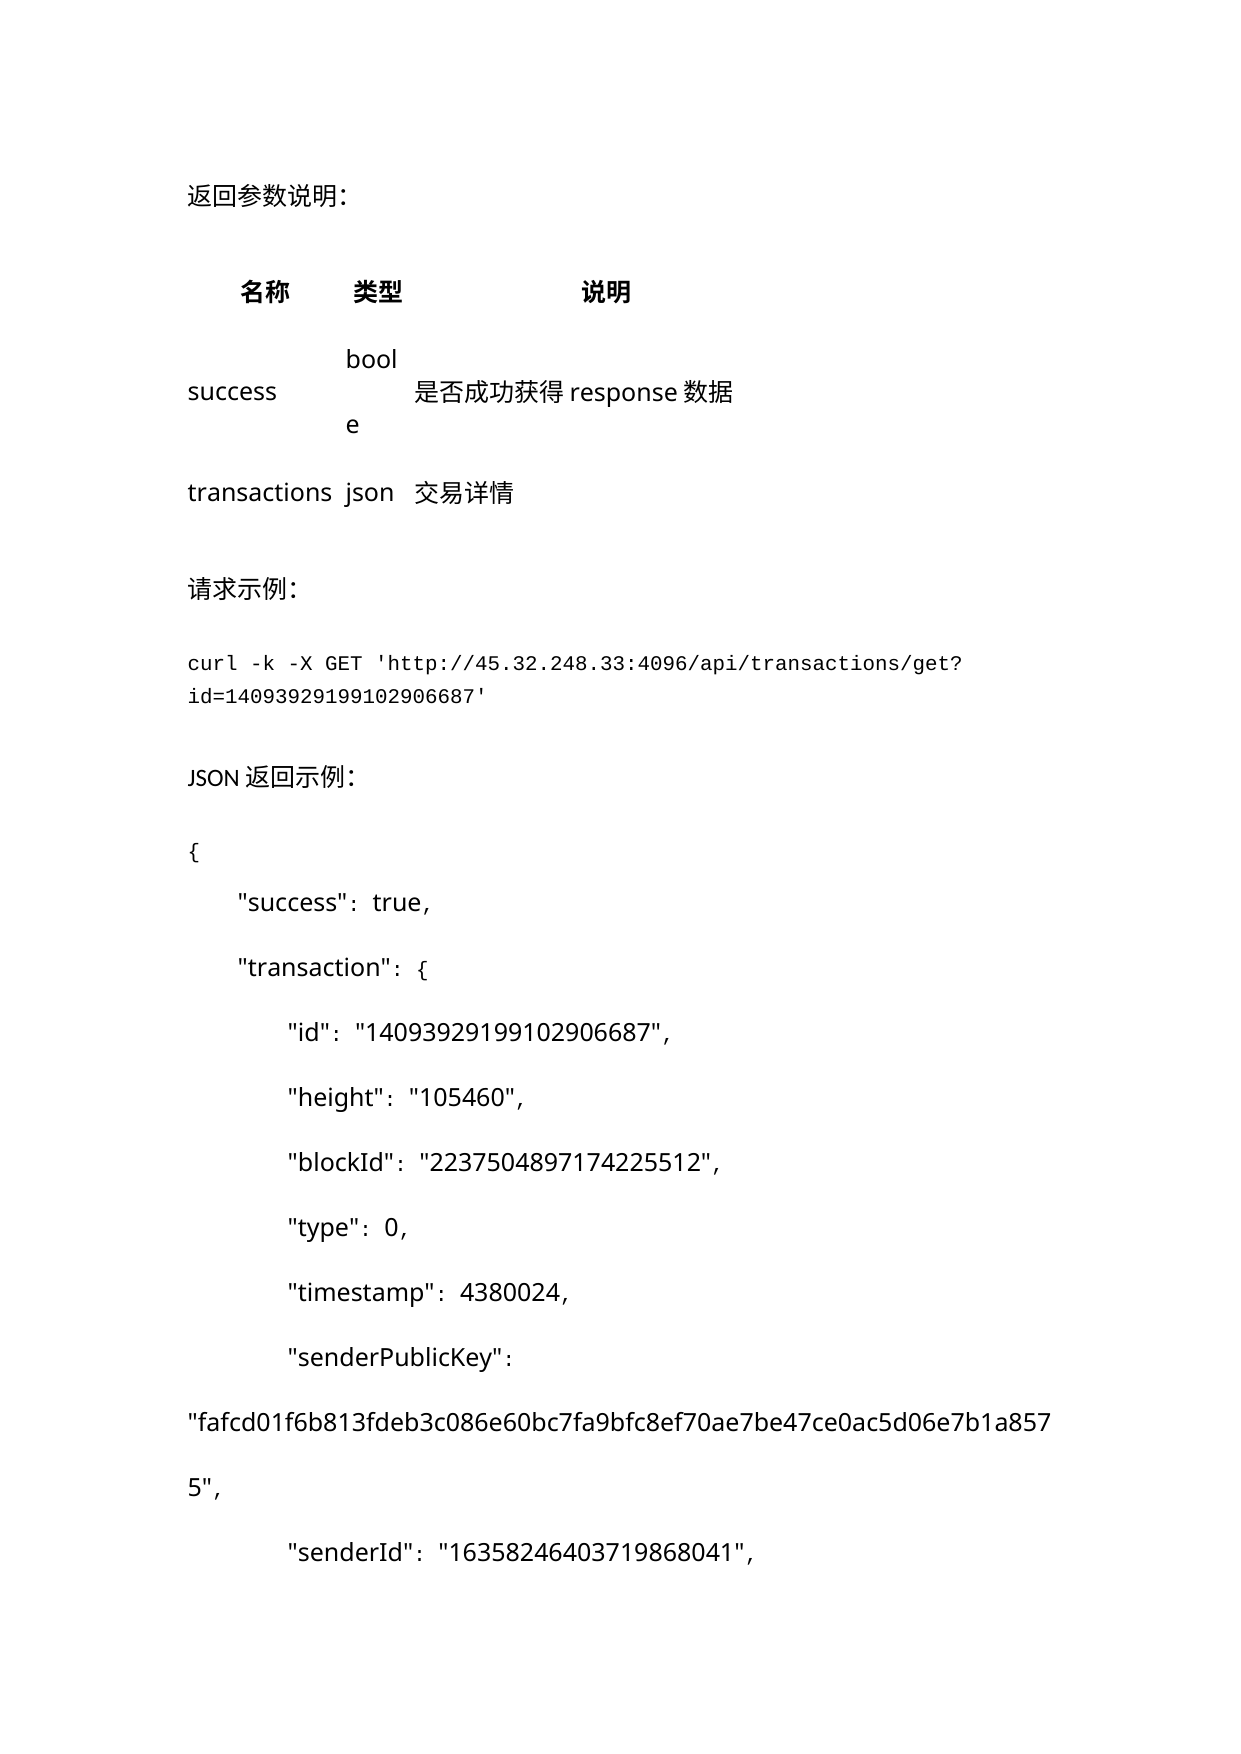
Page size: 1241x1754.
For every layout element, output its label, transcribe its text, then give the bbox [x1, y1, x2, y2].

text 请求示例： [187, 555, 1053, 620]
table_cell success [186, 324, 344, 457]
text "success": true, [187, 870, 1053, 935]
text "blockId": "2237504897174225512", [187, 1130, 1053, 1195]
text "type": 0, [187, 1195, 1053, 1260]
table_cell 是否成功获得response数据 [413, 324, 799, 457]
table_cell boole [344, 324, 413, 457]
text JSON返回示例： [187, 743, 1053, 808]
text curl -k -X GET 'http://45.32.248.33:4096/api/transactions/get?id=14093929199102906687' [187, 649, 1053, 714]
text 返回参数说明： [187, 162, 1053, 227]
text "id": "14093929199102906687", [187, 1000, 1053, 1065]
text { [187, 837, 1053, 870]
text "transaction": { [187, 935, 1053, 1000]
table_cell transactions [186, 458, 344, 526]
text "senderPublicKey": "fafcd01f6b813fdeb3c086e60bc7fa9bfc8ef70ae7be47ce0ac5d06e7b1a8575", [187, 1325, 1053, 1520]
table_cell 交易详情 [413, 458, 799, 526]
table_header 说明 [413, 256, 799, 324]
text "height": "105460", [187, 1065, 1053, 1130]
text "senderId": "16358246403719868041", [187, 1520, 1053, 1585]
table_cell json [344, 458, 413, 526]
text "timestamp": 4380024, [187, 1260, 1053, 1325]
table_header 名称 [186, 256, 344, 324]
table_header 类型 [344, 256, 413, 324]
